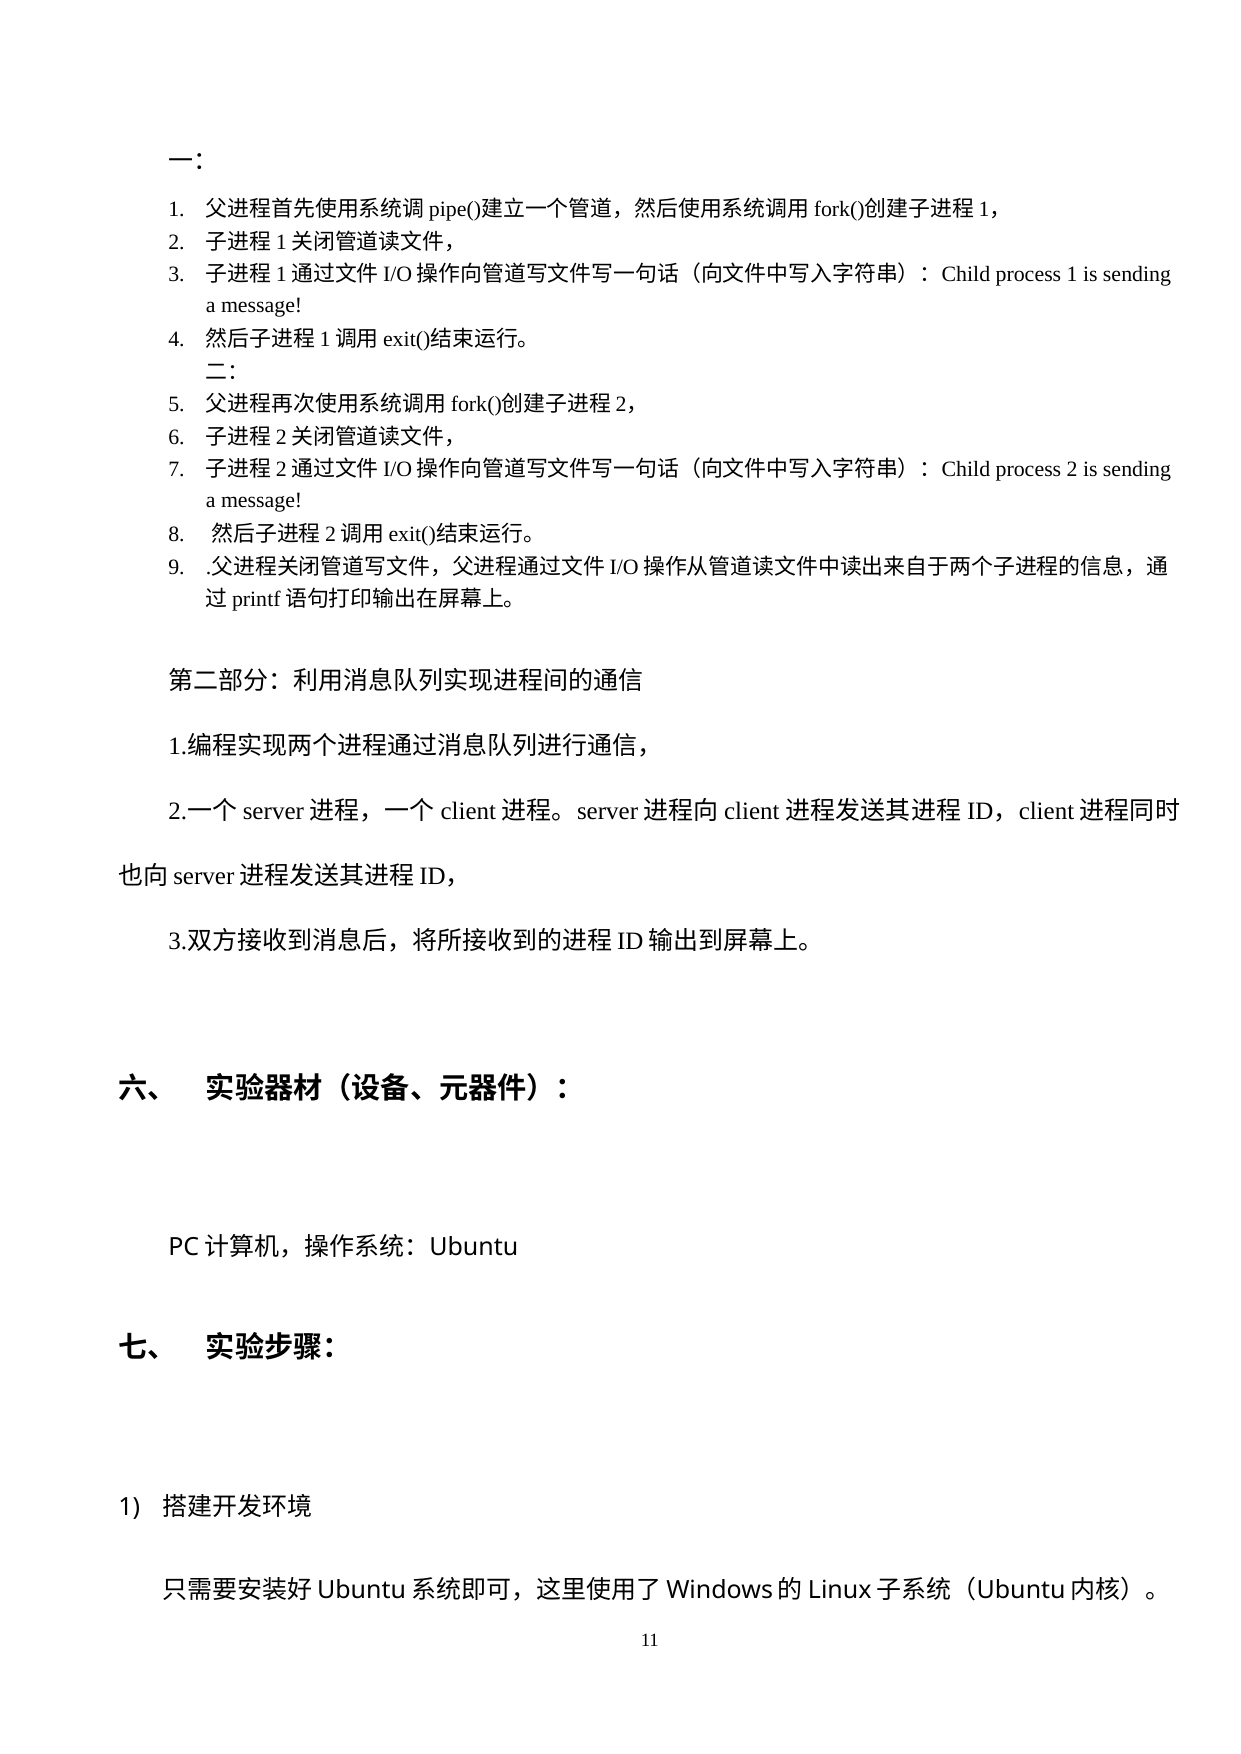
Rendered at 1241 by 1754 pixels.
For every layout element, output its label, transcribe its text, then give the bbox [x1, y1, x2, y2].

text 3.双方接收到消息后，将所接收到的进程ID输出到屏幕上。 [118, 906, 1181, 971]
text PC计算机，操作系统：Ubuntu [118, 1212, 1181, 1277]
list 然后子进程1调用exit()结束运行。 [168, 321, 1181, 353]
text 第二部分：利用消息队列实现进程间的通信 [118, 646, 1181, 711]
list 搭建开发环境 [118, 1472, 1181, 1537]
list 父进程再次使用系统调用fork()创建子进程2， [168, 386, 1181, 418]
list 二： [206, 353, 1181, 386]
subtitle 实验步骤： [118, 1313, 1181, 1378]
list 只需要安装好Ubuntu系统即可，这里使用了Windows的Linux子系统（Ubuntu内核）。 [162, 1555, 1181, 1620]
list 子进程1关闭管道读文件， [168, 223, 1181, 256]
list 子进程1通过文件I/O操作向管道写文件写一句话（向文件中写入字符串）：Child process 1 is sending a message! [168, 256, 1181, 321]
list 子进程2关闭管道读文件， [168, 418, 1181, 451]
text 2.一个server进程，一个client进程。server进程向client进程发送其进程ID，client进程同时也向server进程发送其进程ID， [118, 776, 1181, 906]
text 一： [118, 126, 1181, 191]
list 然后子进程2调用exit()结束运行。 [168, 516, 1181, 548]
list 父进程首先使用系统调pipe()建立一个管道，然后使用系统调用fork()创建子进程1， [168, 191, 1181, 223]
list 子进程2通过文件I/O操作向管道写文件写一句话（向文件中写入字符串）：Child process 2 is sending a message! [168, 451, 1181, 516]
subtitle 实验器材（设备、元器件）： [118, 1053, 1181, 1118]
list .父进程关闭管道写文件，父进程通过文件I/O操作从管道读文件中读出来自于两个子进程的信息，通过printf语句打印输出在屏幕上。 [168, 548, 1181, 613]
text 1.编程实现两个进程通过消息队列进行通信， [118, 711, 1181, 776]
